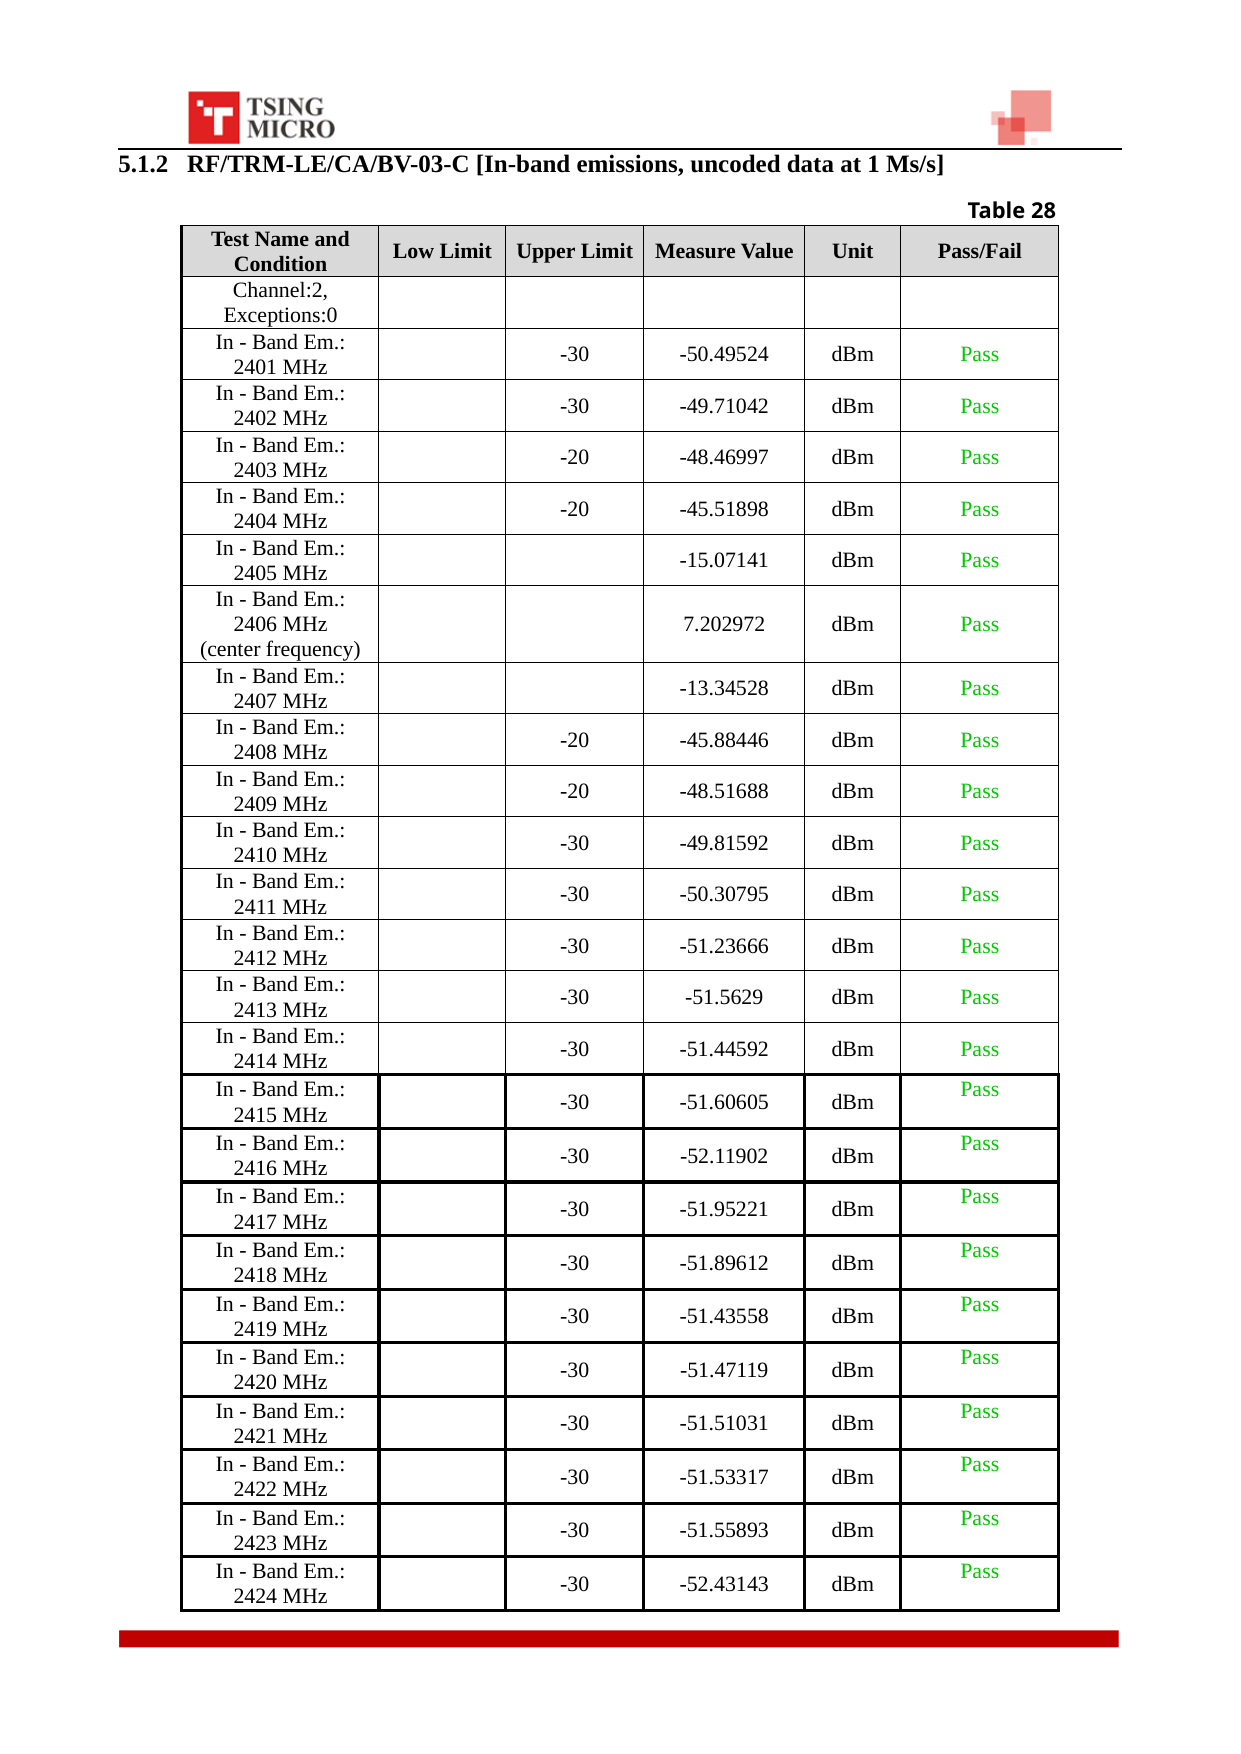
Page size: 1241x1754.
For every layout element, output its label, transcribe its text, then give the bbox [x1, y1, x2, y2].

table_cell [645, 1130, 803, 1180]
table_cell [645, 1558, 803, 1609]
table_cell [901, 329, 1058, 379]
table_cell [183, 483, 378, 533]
picture [118, 1629, 1121, 1651]
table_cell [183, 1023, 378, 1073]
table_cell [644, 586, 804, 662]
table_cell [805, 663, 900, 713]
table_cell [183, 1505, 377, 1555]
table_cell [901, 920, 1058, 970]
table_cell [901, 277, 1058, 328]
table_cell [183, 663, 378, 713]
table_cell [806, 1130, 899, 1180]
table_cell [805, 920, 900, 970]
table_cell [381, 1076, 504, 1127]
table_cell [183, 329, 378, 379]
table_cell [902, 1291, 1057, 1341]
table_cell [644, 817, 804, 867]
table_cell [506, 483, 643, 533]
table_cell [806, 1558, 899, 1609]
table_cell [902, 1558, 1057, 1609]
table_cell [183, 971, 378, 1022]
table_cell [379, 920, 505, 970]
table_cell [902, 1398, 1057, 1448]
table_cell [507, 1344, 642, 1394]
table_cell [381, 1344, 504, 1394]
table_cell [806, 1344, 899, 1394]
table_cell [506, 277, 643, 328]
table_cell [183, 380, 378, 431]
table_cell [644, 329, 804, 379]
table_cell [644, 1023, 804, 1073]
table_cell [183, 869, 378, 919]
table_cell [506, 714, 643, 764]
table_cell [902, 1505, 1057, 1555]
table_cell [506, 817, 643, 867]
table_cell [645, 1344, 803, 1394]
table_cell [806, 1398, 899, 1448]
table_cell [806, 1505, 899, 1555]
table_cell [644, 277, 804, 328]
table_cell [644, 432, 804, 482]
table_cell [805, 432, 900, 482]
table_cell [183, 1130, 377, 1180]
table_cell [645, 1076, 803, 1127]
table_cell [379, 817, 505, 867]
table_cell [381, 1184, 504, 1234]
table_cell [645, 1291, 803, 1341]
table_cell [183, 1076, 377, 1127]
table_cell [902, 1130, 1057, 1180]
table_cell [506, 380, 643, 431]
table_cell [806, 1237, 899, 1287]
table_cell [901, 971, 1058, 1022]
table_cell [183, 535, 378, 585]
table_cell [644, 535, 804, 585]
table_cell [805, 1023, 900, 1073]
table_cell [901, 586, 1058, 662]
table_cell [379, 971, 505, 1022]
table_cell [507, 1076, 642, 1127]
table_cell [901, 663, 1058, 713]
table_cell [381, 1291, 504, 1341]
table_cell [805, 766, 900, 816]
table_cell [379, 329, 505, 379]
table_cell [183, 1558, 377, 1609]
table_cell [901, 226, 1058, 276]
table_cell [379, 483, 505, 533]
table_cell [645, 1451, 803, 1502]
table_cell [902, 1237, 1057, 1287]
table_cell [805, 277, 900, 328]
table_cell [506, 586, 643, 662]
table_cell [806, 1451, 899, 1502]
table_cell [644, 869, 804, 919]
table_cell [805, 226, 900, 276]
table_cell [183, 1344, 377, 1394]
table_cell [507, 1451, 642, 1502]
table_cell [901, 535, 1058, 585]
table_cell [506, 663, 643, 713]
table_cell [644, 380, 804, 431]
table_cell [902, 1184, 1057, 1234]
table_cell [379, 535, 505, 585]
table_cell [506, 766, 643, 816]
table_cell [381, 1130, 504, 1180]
subtitle RF/TRM-LE/CA/BV-03-C [In-band emissions, uncoded data at 1 Ms/s] [118, 150, 1122, 178]
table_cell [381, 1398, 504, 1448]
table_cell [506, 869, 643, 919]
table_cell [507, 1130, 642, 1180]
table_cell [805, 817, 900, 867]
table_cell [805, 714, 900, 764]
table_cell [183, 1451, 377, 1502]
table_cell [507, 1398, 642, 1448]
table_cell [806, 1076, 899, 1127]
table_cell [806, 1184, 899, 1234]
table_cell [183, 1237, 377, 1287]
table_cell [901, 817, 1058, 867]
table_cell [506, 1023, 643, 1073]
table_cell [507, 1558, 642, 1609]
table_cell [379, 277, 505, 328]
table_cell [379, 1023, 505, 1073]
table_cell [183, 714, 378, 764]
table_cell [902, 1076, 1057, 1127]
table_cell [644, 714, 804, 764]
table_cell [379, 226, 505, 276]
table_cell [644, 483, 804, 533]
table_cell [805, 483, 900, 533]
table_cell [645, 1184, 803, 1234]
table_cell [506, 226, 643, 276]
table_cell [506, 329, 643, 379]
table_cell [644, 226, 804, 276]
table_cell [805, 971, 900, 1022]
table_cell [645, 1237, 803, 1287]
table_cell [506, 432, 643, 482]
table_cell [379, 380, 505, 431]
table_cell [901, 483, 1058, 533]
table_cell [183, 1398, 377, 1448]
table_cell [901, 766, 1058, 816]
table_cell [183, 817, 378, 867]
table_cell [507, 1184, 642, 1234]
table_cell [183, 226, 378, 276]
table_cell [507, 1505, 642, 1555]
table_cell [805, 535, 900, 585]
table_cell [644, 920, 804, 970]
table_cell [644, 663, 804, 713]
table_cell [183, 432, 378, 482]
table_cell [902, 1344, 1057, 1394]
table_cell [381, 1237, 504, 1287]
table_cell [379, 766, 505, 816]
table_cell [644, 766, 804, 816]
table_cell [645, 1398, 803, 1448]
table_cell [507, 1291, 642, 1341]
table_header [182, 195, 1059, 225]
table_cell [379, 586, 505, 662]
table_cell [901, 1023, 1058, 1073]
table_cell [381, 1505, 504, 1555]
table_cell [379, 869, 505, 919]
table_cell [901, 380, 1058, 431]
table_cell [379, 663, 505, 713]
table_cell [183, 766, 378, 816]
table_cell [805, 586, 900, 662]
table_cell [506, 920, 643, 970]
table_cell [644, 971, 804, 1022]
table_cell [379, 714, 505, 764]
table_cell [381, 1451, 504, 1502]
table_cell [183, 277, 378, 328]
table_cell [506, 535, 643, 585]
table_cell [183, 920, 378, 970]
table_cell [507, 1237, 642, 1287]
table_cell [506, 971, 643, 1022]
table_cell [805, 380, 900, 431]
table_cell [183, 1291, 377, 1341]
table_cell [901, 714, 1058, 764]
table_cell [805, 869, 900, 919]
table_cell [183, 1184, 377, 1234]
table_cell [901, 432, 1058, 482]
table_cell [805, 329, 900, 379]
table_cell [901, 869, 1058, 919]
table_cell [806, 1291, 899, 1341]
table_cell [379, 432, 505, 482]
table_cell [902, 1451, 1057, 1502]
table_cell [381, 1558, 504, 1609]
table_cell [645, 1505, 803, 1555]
picture [187, 88, 1053, 146]
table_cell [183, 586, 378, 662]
